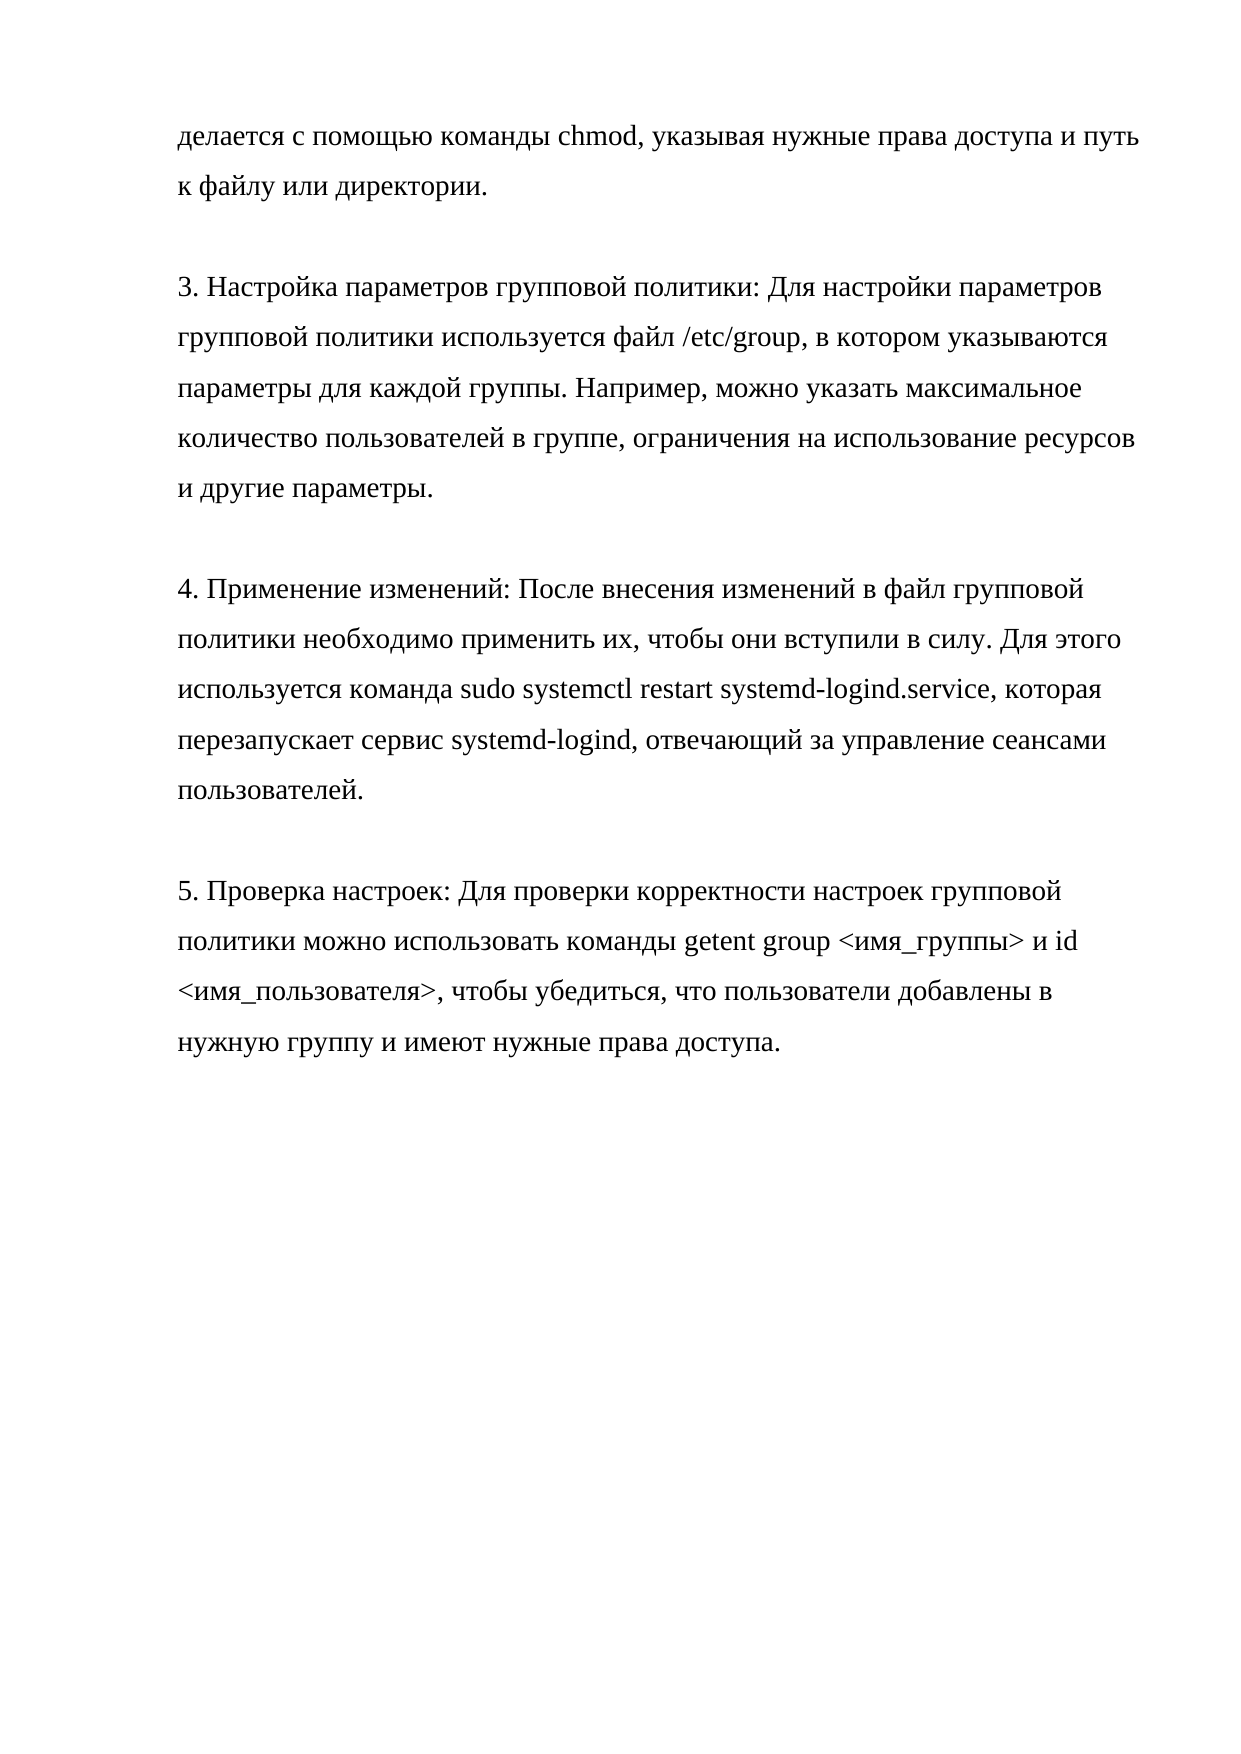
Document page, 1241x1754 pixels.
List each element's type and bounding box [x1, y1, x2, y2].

text [177, 118, 1152, 1057]
